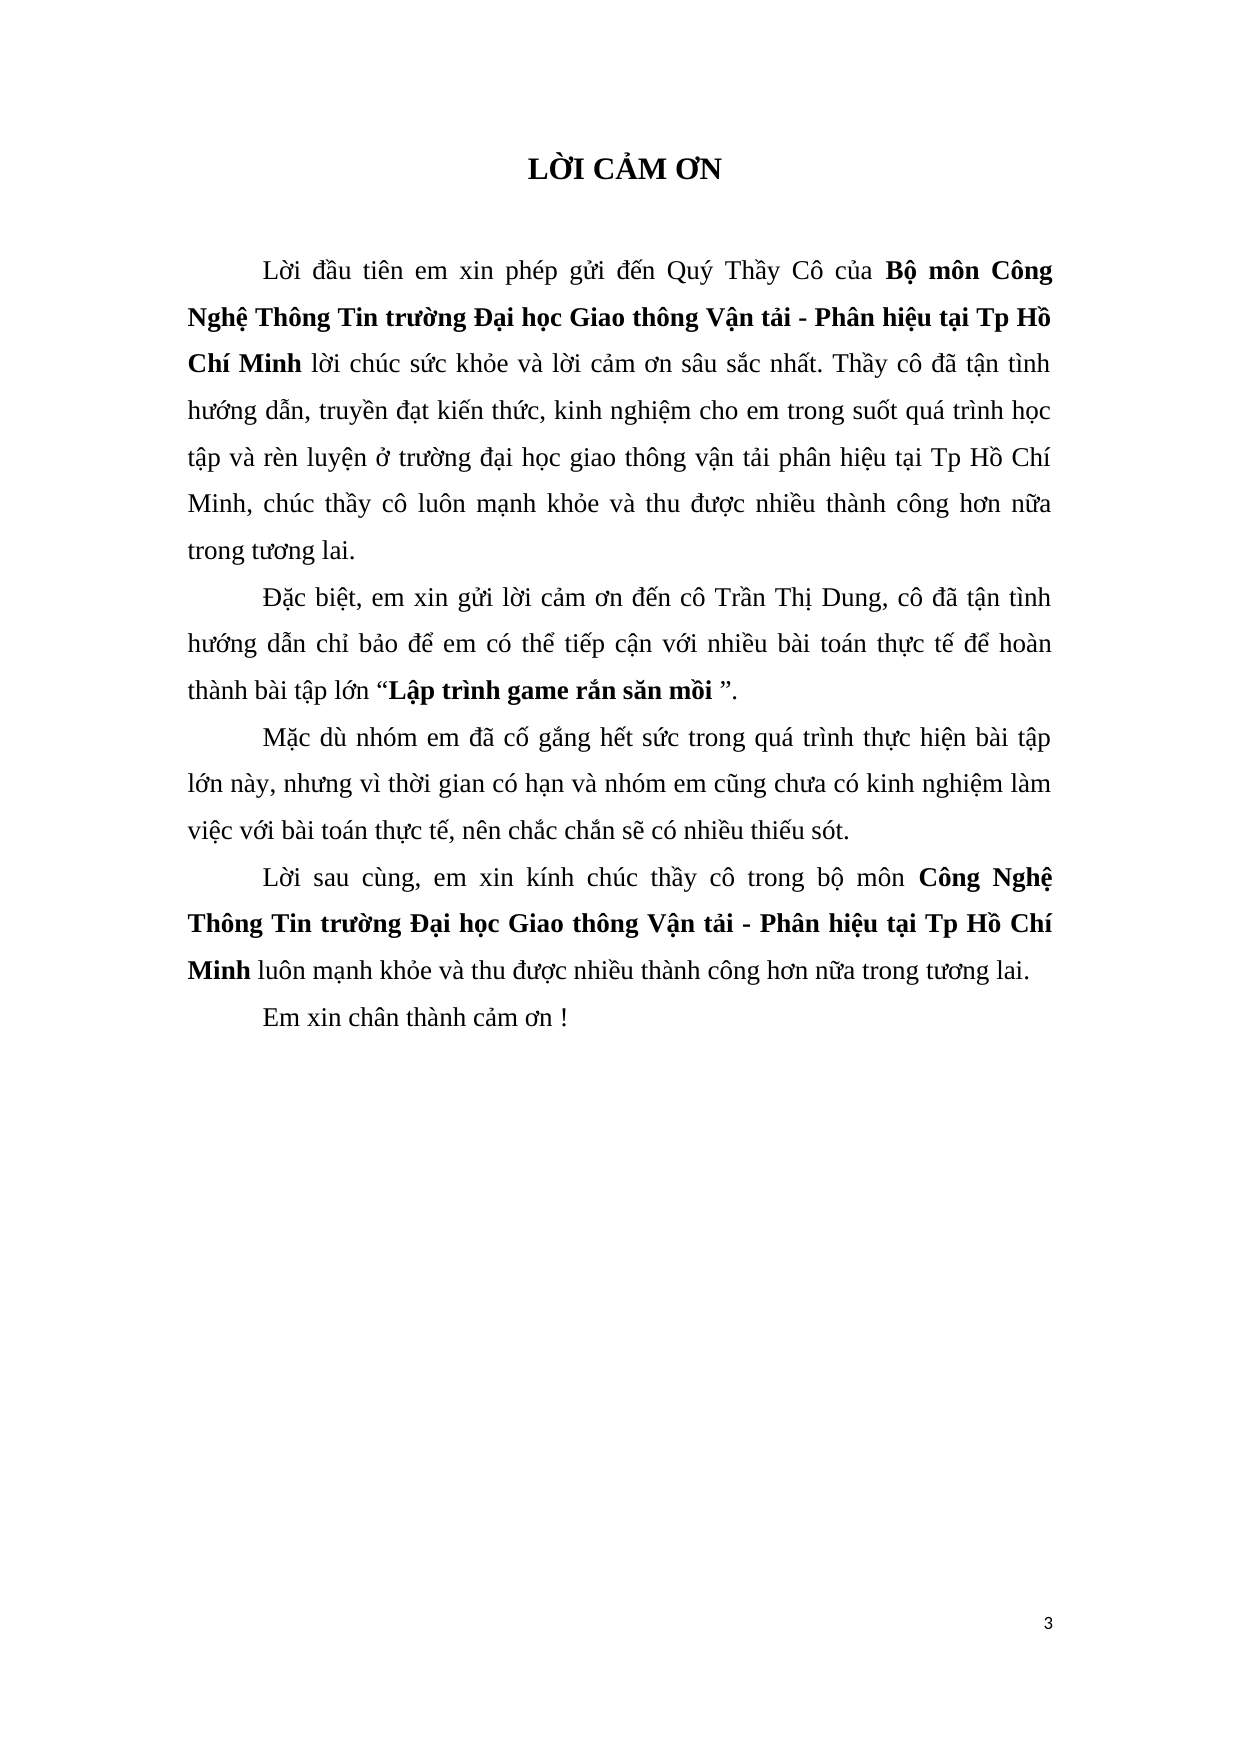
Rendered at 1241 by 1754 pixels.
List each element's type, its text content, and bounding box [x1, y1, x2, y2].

text Đặc biệt, em xin gửi lời cảm ơn đến cô Trần Thị Dung, cô đã tận tình hướng dẫn chỉ bảo để em có thể tiếp cận với nhiều bài toán thực tế để hoàn thành bài tập lớn “Lập trình game rắn săn mồi ”. [187, 581, 1053, 705]
text Lời đầu tiên em xin phép gửi đến Quý Thầy Cô của Bộ môn Công Nghệ Thông Tin trường Đại học Giao thông Vận tải - Phân hiệu tại Tp Hồ Chí Minh lời chúc sức khỏe và lời cảm ơn sâu sắc nhất. Thầy cô đã tận tình hướng dẫn, truyền đạt kiến thức, kinh nghiệm cho em trong suốt quá trình học tập và rèn luyện ở trường đại học giao thông vận tải phân hiệu tại Tp Hồ Chí Minh, chúc thầy cô luôn mạnh khỏe và thu được nhiều thành công hơn nữa trong tương lai. [187, 254, 1053, 565]
text LỜI CẢM ƠN [262, 150, 1053, 186]
text Mặc dù nhóm em đã cố gắng hết sức trong quá trình thực hiện bài tập lớn này, nhưng vì thời gian có hạn và nhóm em cũng chưa có kinh nghiệm làm việc với bài toán thực tế, nên chắc chắn sẽ có nhiều thiếu sót. [187, 721, 1053, 845]
text Em xin chân thành cảm ơn ! [187, 1001, 1053, 1032]
text Lời sau cùng, em xin kính chúc thầy cô trong bộ môn Công Nghệ Thông Tin trường Đại học Giao thông Vận tải - Phân hiệu tại Tp Hồ Chí Minh luôn mạnh khỏe và thu được nhiều thành công hơn nữa trong tương lai. [187, 861, 1053, 985]
